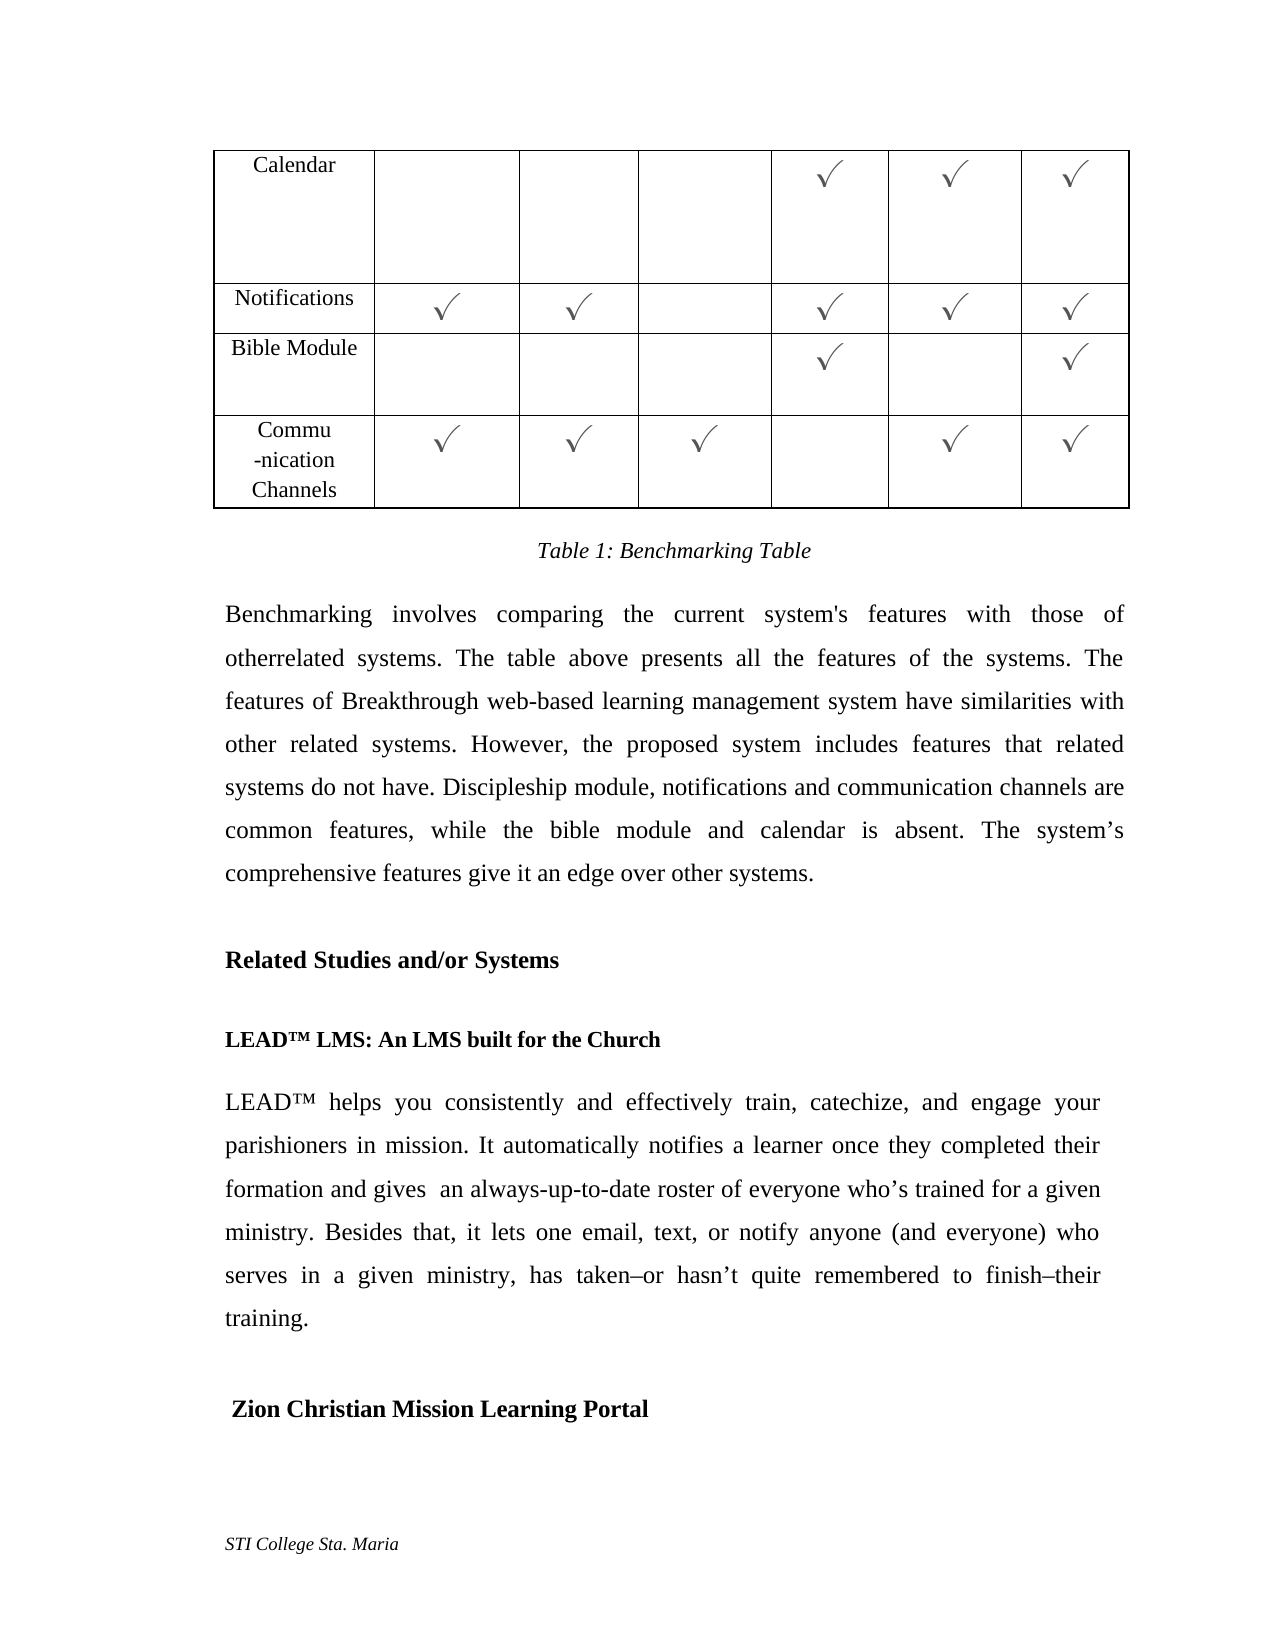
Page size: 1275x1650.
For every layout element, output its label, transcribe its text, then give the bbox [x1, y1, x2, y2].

table_cell ✓ [1022, 416, 1128, 507]
table_cell [639, 284, 771, 333]
table_cell ✓ [889, 284, 1021, 333]
text Table 1: Benchmarking Table [225, 537, 1125, 563]
table_cell Bible Module [215, 334, 374, 415]
text Related Studies and/or Systems [225, 946, 1113, 974]
table_cell Calendar [215, 151, 374, 283]
table_cell ✓ [772, 151, 888, 283]
table_cell [520, 151, 638, 283]
table_cell ✓ [375, 284, 519, 333]
table_cell [639, 334, 771, 415]
table_cell [520, 334, 638, 415]
table_cell ✓ [1022, 284, 1128, 333]
text Benchmarking involves comparing the current system's features with those of otherrelated systems. The table above presents all the features of the systems. The features of Breakthrough web-based learning management system have similarities with other related systems. However, the proposed system includes features that related systems do not have. Discipleship module, notifications and communication channels are common features, while the bible module and calendar is absent. The system’s comprehensive features give it an edge over other systems. [225, 599, 1125, 887]
text LEAD™ LMS: An LMS built for the Church [225, 1026, 1113, 1053]
table_cell ✓ [772, 284, 888, 333]
text LEAD™ helps you consistently and effectively train, catechize, and engage your parishioners in mission. It automatically notifies a learner once they completed their formation and gives an always-up-to-date roster of everyone who’s trained for a given ministry. Besides that, it lets one email, text, or notify anyone (and everyone) who serves in a given ministry, has taken–or hasn’t quite remembered to finish–their training. [225, 1087, 1102, 1332]
table_cell [889, 334, 1021, 415]
table_cell [772, 416, 888, 507]
table_cell ✓ [520, 284, 638, 333]
table_cell Notifications [215, 284, 374, 333]
table_cell ✓ [375, 416, 519, 507]
table_cell [639, 151, 771, 283]
table_cell ✓ [1022, 334, 1128, 415]
table_cell ✓ [639, 416, 771, 507]
table_cell Commu -nication Channels [215, 416, 374, 507]
table_cell ✓ [889, 151, 1021, 283]
table_cell ✓ [1022, 151, 1128, 283]
table_cell ✓ [772, 334, 888, 415]
table_cell ✓ [889, 416, 1021, 507]
table_cell [375, 334, 519, 415]
subtitle Zion Christian Mission Learning Portal [225, 1394, 1113, 1422]
table_cell ✓ [520, 416, 638, 507]
table_cell [375, 151, 519, 283]
